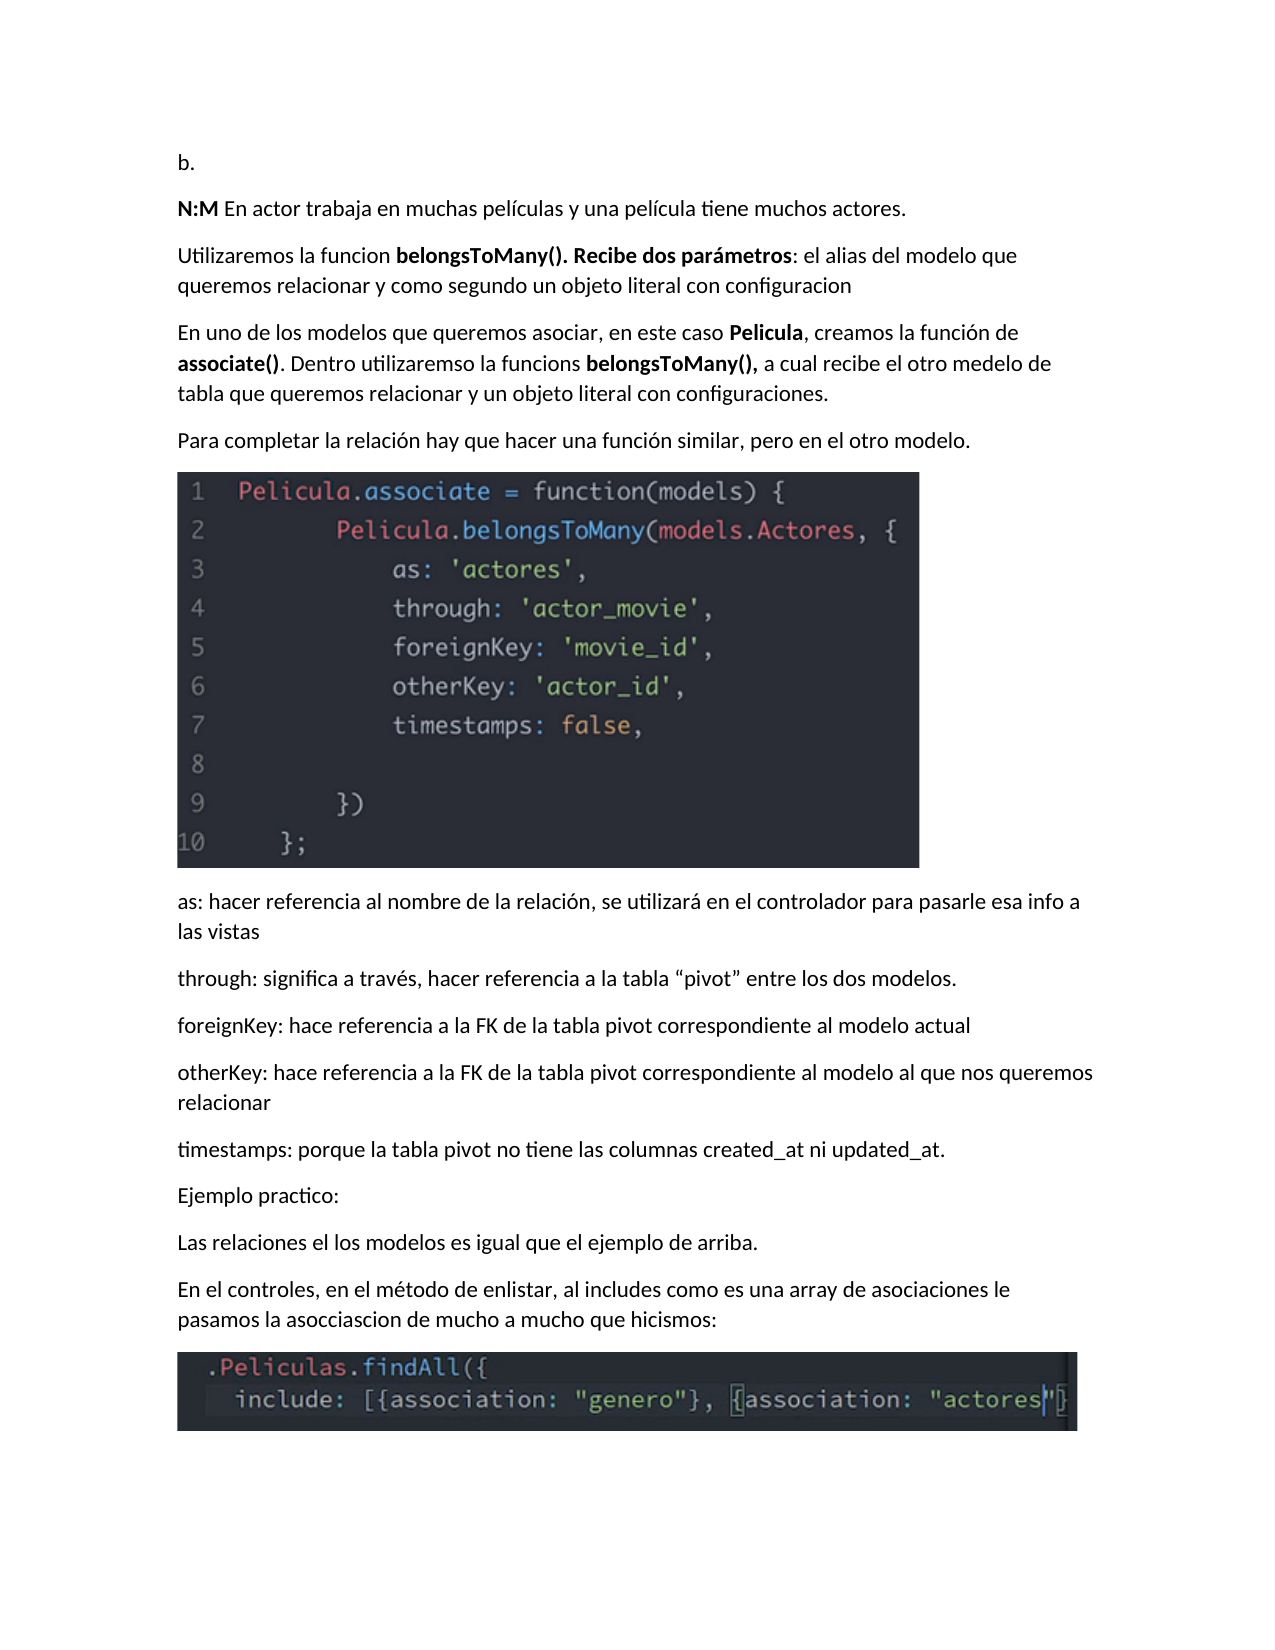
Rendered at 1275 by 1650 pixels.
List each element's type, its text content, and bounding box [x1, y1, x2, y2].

text through: significa a través, hacer referencia a la tabla “pivot” entre los dos modelos. [177, 964, 1098, 992]
text En uno de los modelos que queremos asociar, en este caso Pelicula, creamos la función de associate(). Dentro utilizaremso la funcions belongsToMany(), a cual recibe el otro medelo de tabla que queremos relacionar y un objeto literal con configuraciones. [177, 318, 1098, 407]
text En el controles, en el método de enlistar, al includes como es una array de asociaciones le pasamos la asocciascion de mucho a mucho que hicismos: [177, 1275, 1098, 1334]
text Las relaciones el los modelos es igual que el ejemplo de arriba. [177, 1228, 1098, 1257]
text N:M En actor trabaja en muchas películas y una película tiene muchos actores. [177, 194, 1098, 222]
text otherKey: hace referencia a la FK de la tabla pivot correspondiente al modelo al que nos queremos relacionar [177, 1058, 1098, 1116]
text Para completar la relación hay que hacer una función similar, pero en el otro modelo. [177, 426, 1098, 454]
picture [177, 472, 920, 868]
text timestamps: porque la tabla pivot no tiene las columnas created_at ni updated_at. [177, 1135, 1098, 1163]
text as: hacer referencia al nombre de la relación, se utilizará en el controlador para pasarle esa info a las vistas [177, 887, 1098, 945]
text b. [177, 148, 1098, 176]
text foreignKey: hace referencia a la FK de la tabla pivot correspondiente al modelo actual [177, 1011, 1098, 1039]
text Utilizaremos la funcion belongsToMany(). Recibe dos parámetros: el alias del modelo que queremos relacionar y como segundo un objeto literal con configuracion [177, 241, 1098, 299]
picture [177, 1352, 1078, 1431]
text Ejemplo practico: [177, 1182, 1098, 1210]
